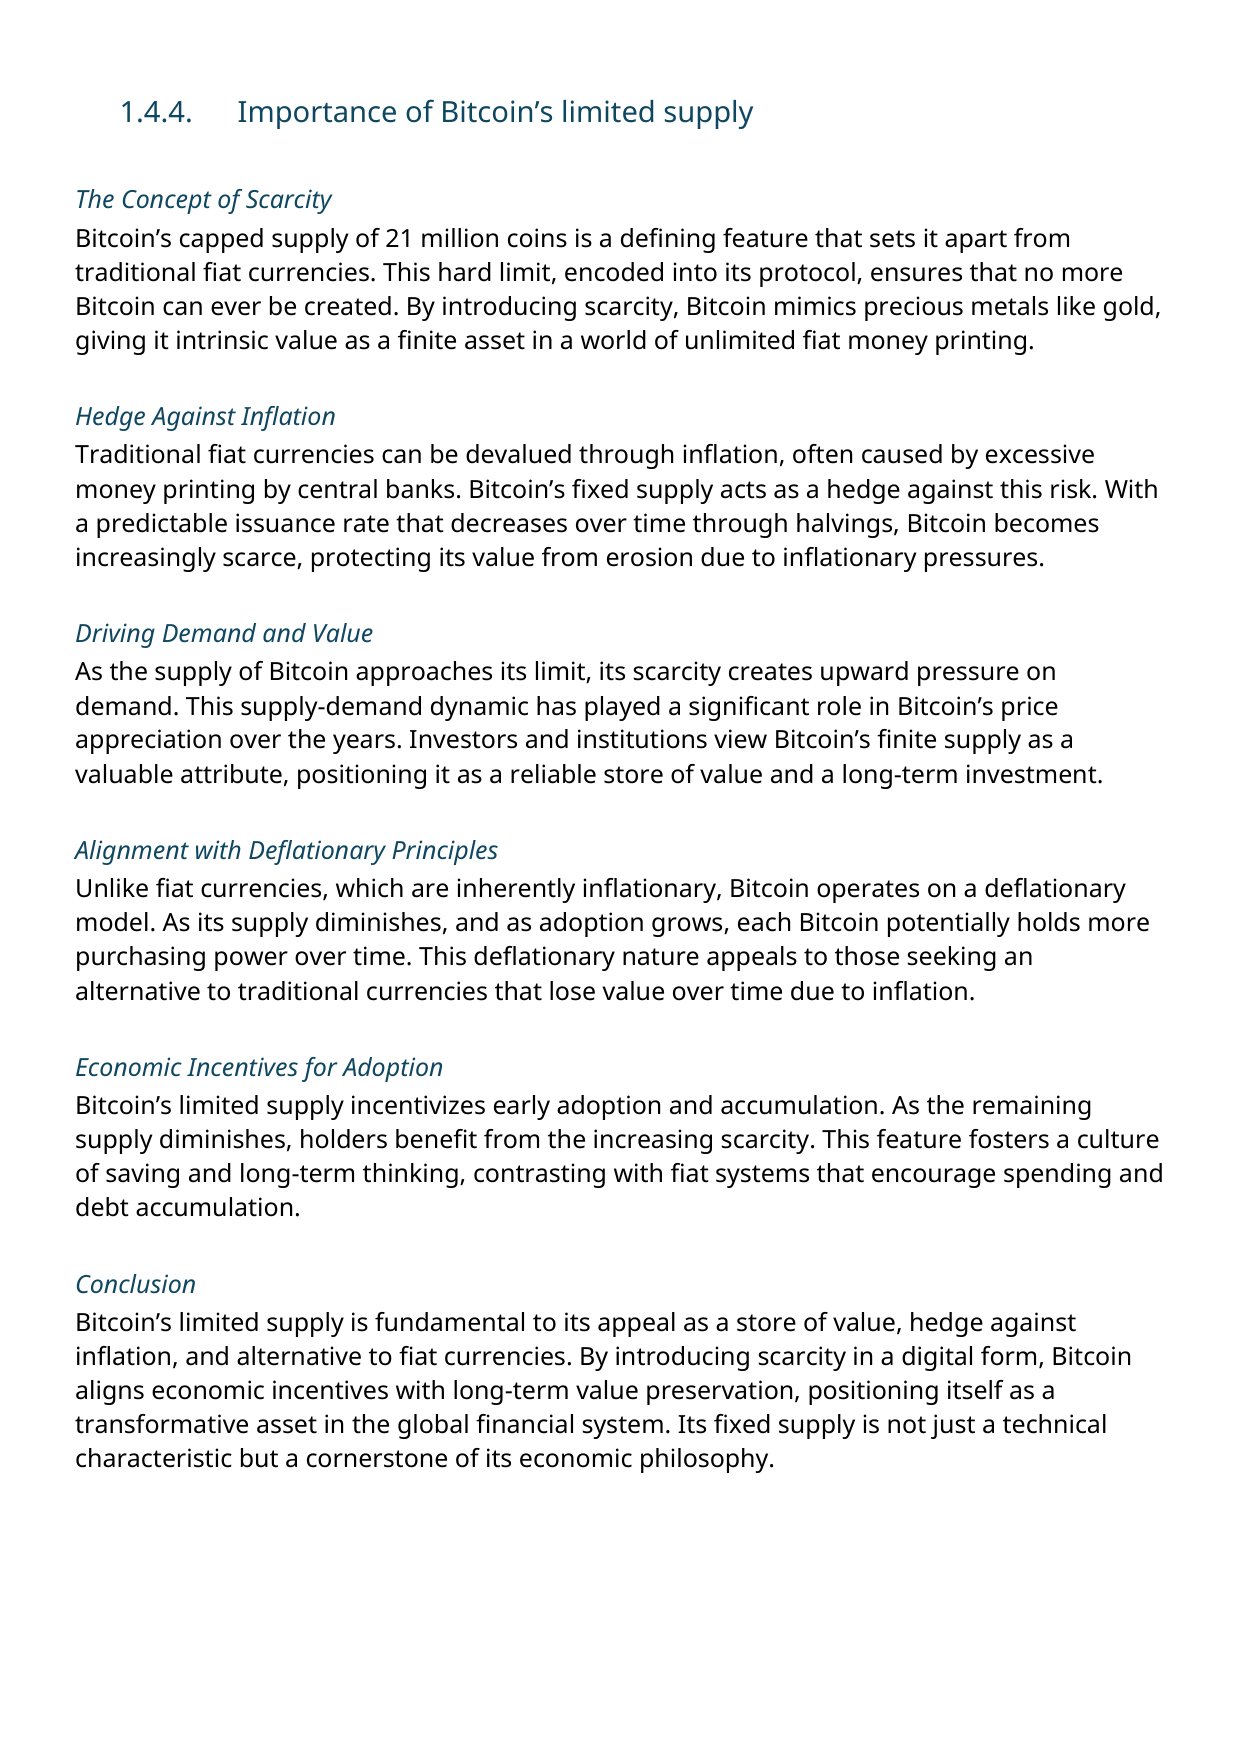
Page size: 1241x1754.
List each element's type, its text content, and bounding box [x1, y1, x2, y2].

text Bitcoin’s capped supply of 21 million coins is a defining feature that sets it apart from traditional fiat currencies. This hard limit, encoded into its protocol, ensures that no more Bitcoin can ever be created. By introducing scarcity, Bitcoin mimics precious metals like gold, giving it intrinsic value as a finite asset in a world of unlimited fiat money printing. [75, 220, 1165, 357]
subtitle Driving Demand and Value [75, 616, 1165, 650]
subtitle Alignment with Deflationary Principles [75, 833, 1165, 867]
text Bitcoin’s limited supply incentivizes early adoption and accumulation. As the remaining supply diminishes, holders benefit from the increasing scarcity. This feature fosters a culture of saving and long-term thinking, contrasting with fiat systems that encourage spending and debt accumulation. [75, 1088, 1165, 1224]
subtitle Economic Incentives for Adoption [75, 1049, 1165, 1084]
text Traditional fiat currencies can be devalued through inflation, often caused by excessive money printing by central banks. Bitcoin’s fixed supply acts as a hedge against this risk. With a predictable issuance rate that decreases over time through halvings, Bitcoin becomes increasingly scarce, protecting its value from erosion due to inflationary pressures. [75, 437, 1165, 573]
subtitle The Concept of Scarcity [75, 182, 1165, 216]
text As the supply of Bitcoin approaches its limit, its scarcity creates upward pressure on demand. This supply-demand dynamic has played a significant role in Bitcoin’s price appreciation over the years. Investors and institutions view Bitcoin’s finite supply as a valuable attribute, positioning it as a reliable store of value and a long-term investment. [75, 654, 1165, 790]
text Unlike fiat currencies, which are inherently inflationary, Bitcoin operates on a deflationary model. As its supply diminishes, and as adoption grows, each Bitcoin potentially holds more purchasing power over time. This deflationary nature appeals to those seeking an alternative to traditional currencies that lose value over time due to inflation. [75, 871, 1165, 1007]
text Bitcoin’s limited supply is fundamental to its appeal as a store of value, hedge against inflation, and alternative to fiat currencies. By introducing scarcity in a digital form, Bitcoin aligns economic incentives with long-term value preservation, positioning itself as a transformative asset in the global financial system. Its fixed supply is not just a technical characteristic but a cornerstone of its economic philosophy. [75, 1305, 1165, 1475]
subtitle Importance of Bitcoin’s limited supply [119, 92, 1165, 131]
subtitle Hedge Against Inflation [75, 399, 1165, 433]
subtitle Conclusion [75, 1266, 1165, 1301]
